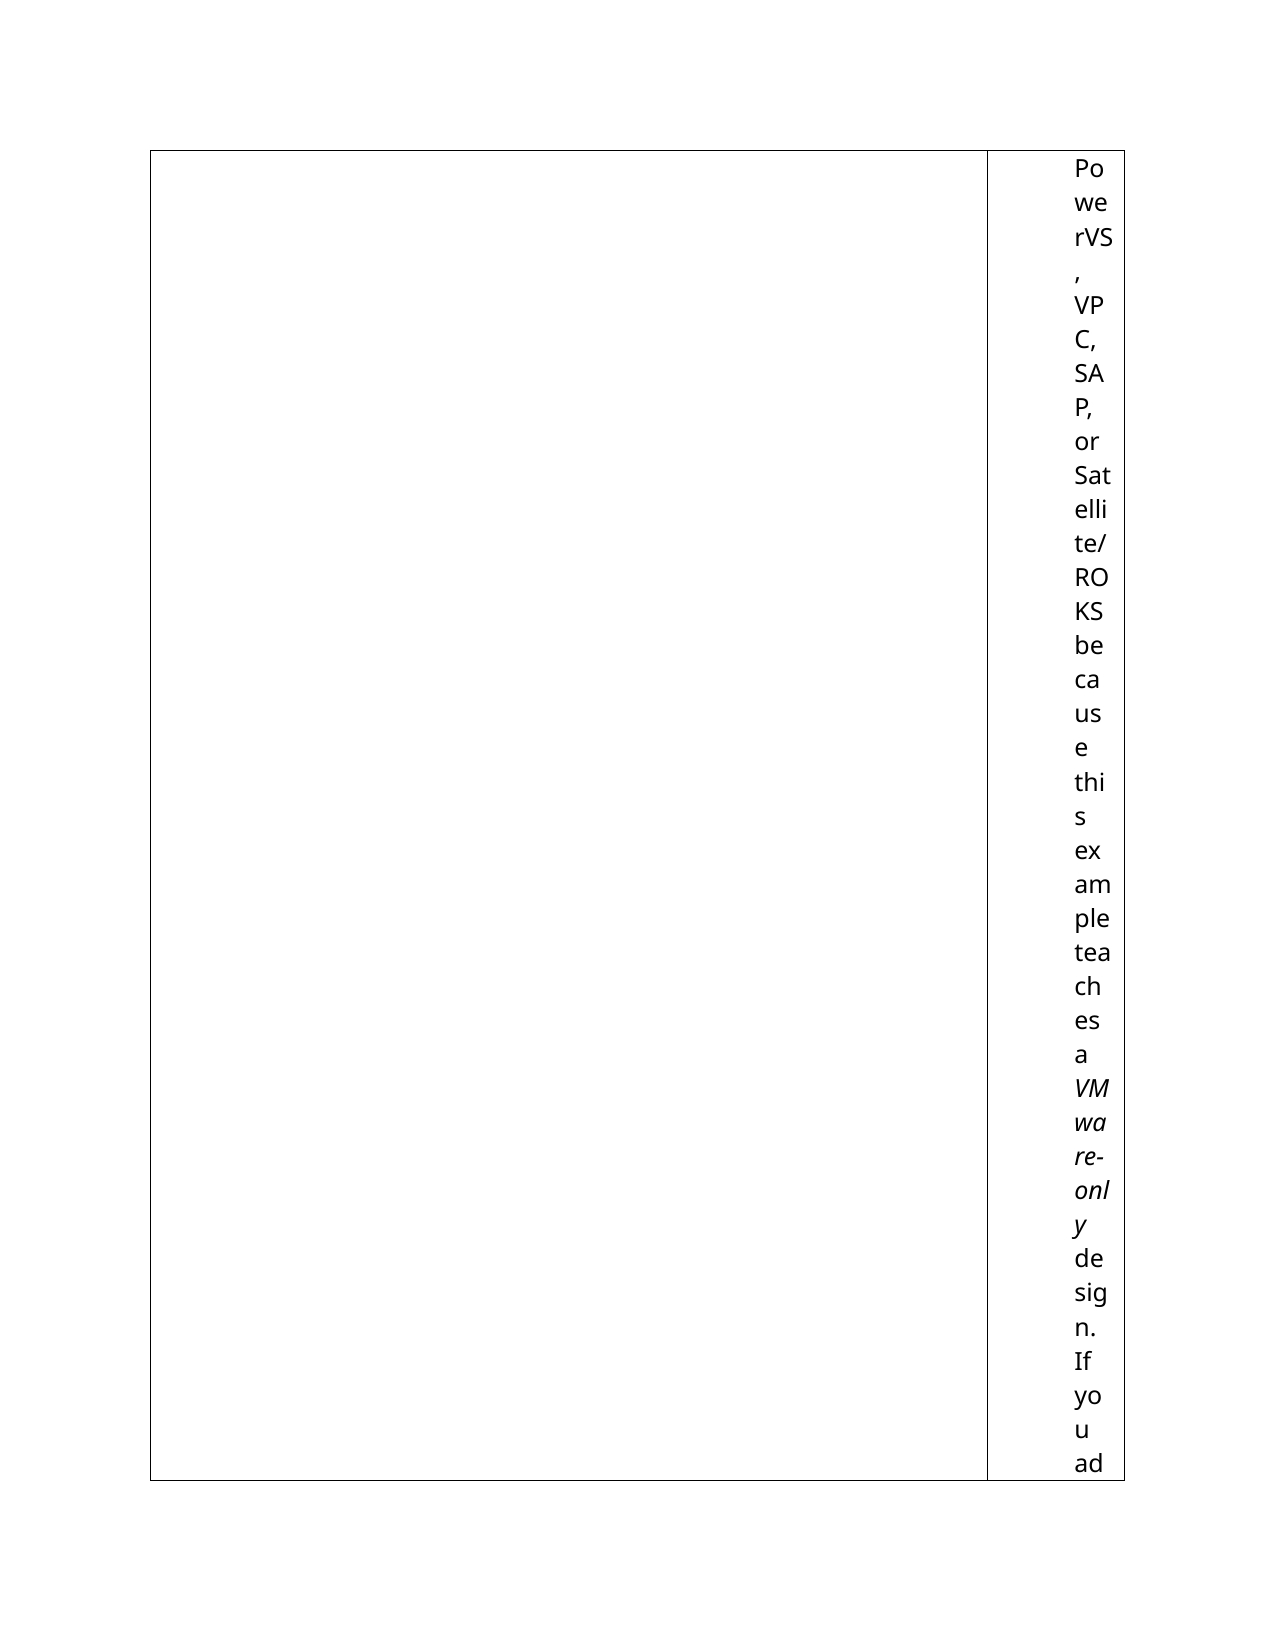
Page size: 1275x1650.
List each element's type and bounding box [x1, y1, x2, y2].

table_header [988, 151, 1124, 1479]
table_header [151, 151, 987, 1479]
